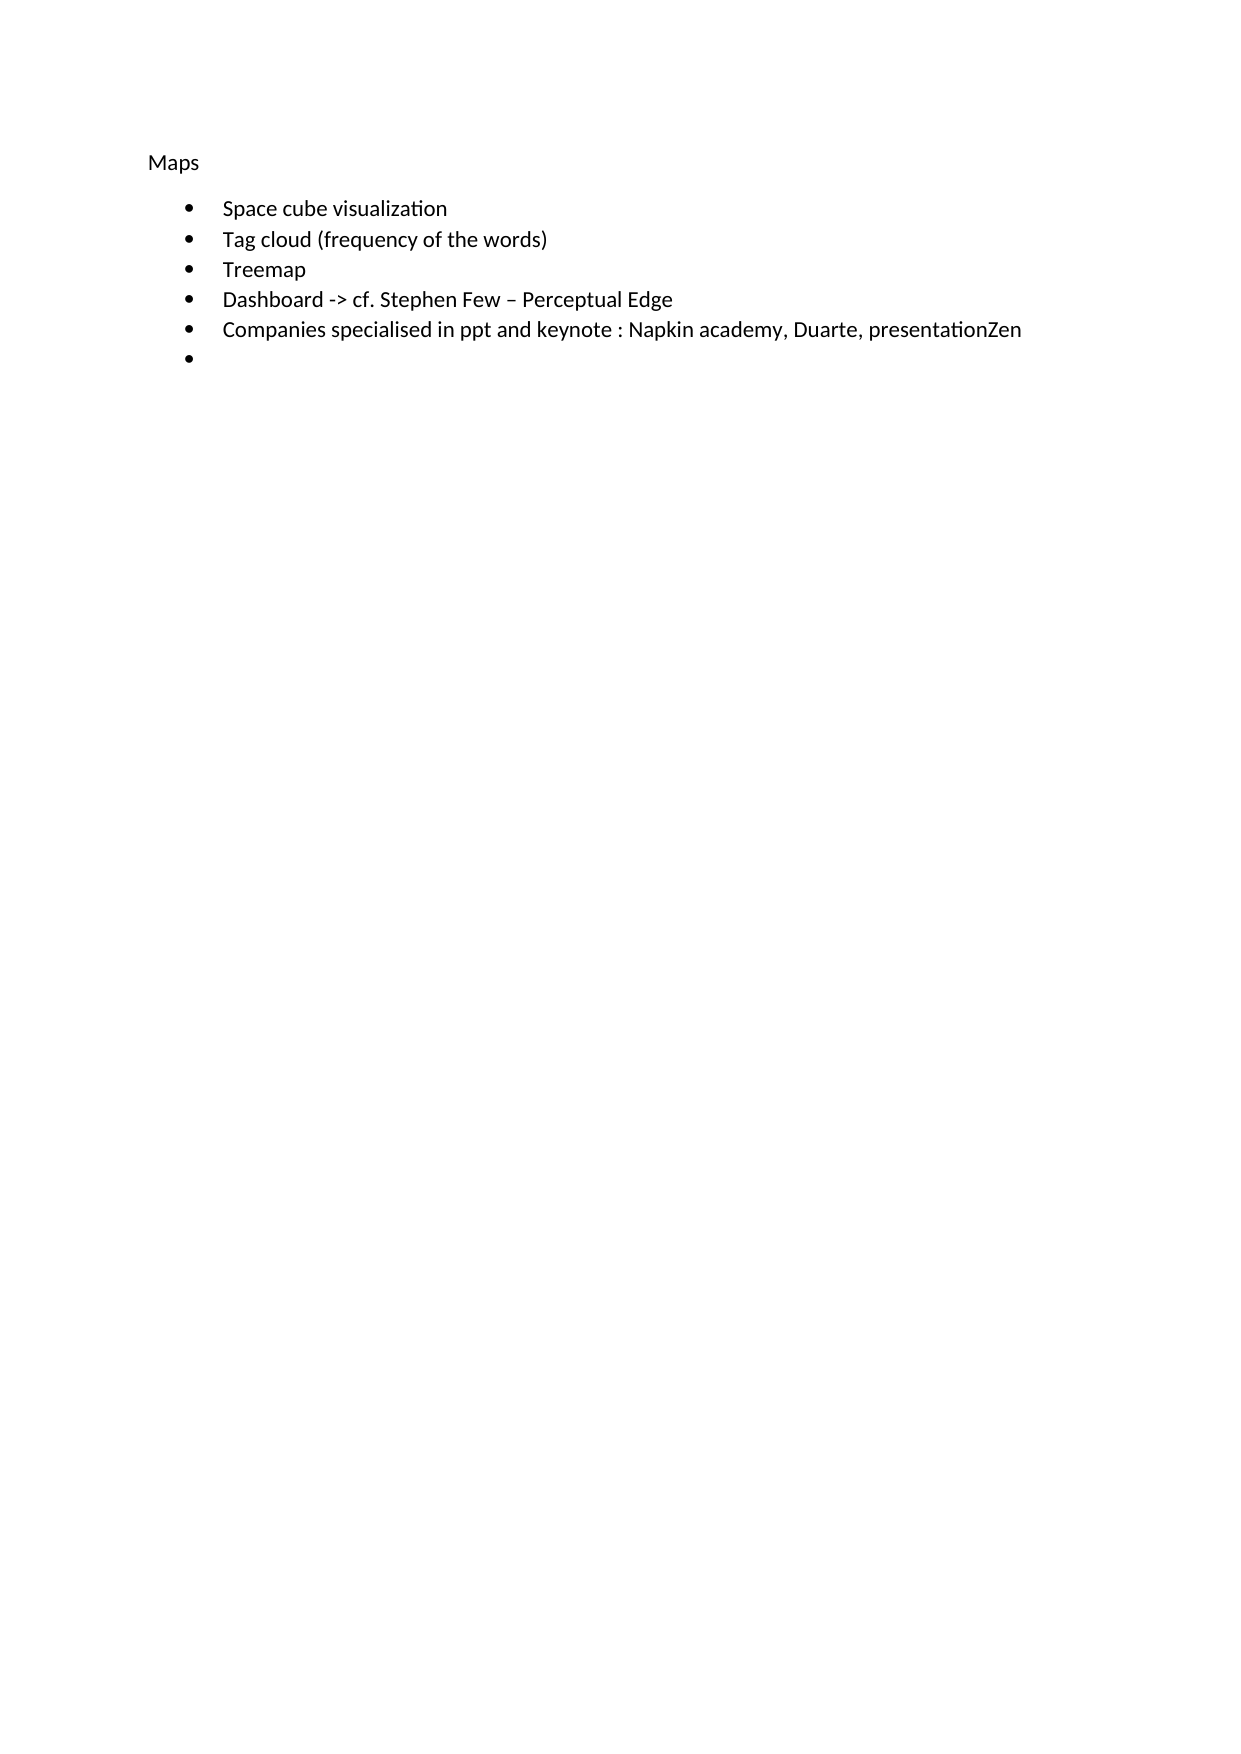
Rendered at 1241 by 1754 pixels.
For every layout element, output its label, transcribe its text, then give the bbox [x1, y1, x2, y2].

text Maps [148, 148, 1093, 176]
list Dashboard -> cf. Stephen Few – Perceptual Edge [185, 285, 1093, 313]
list Space cube visualization [185, 194, 1093, 222]
list Companies specialised in ppt and keynote : Napkin academy, Duarte, presentationZen [185, 315, 1093, 343]
list Tag cloud (frequency of the words) [185, 225, 1093, 253]
list Treemap [185, 255, 1093, 283]
